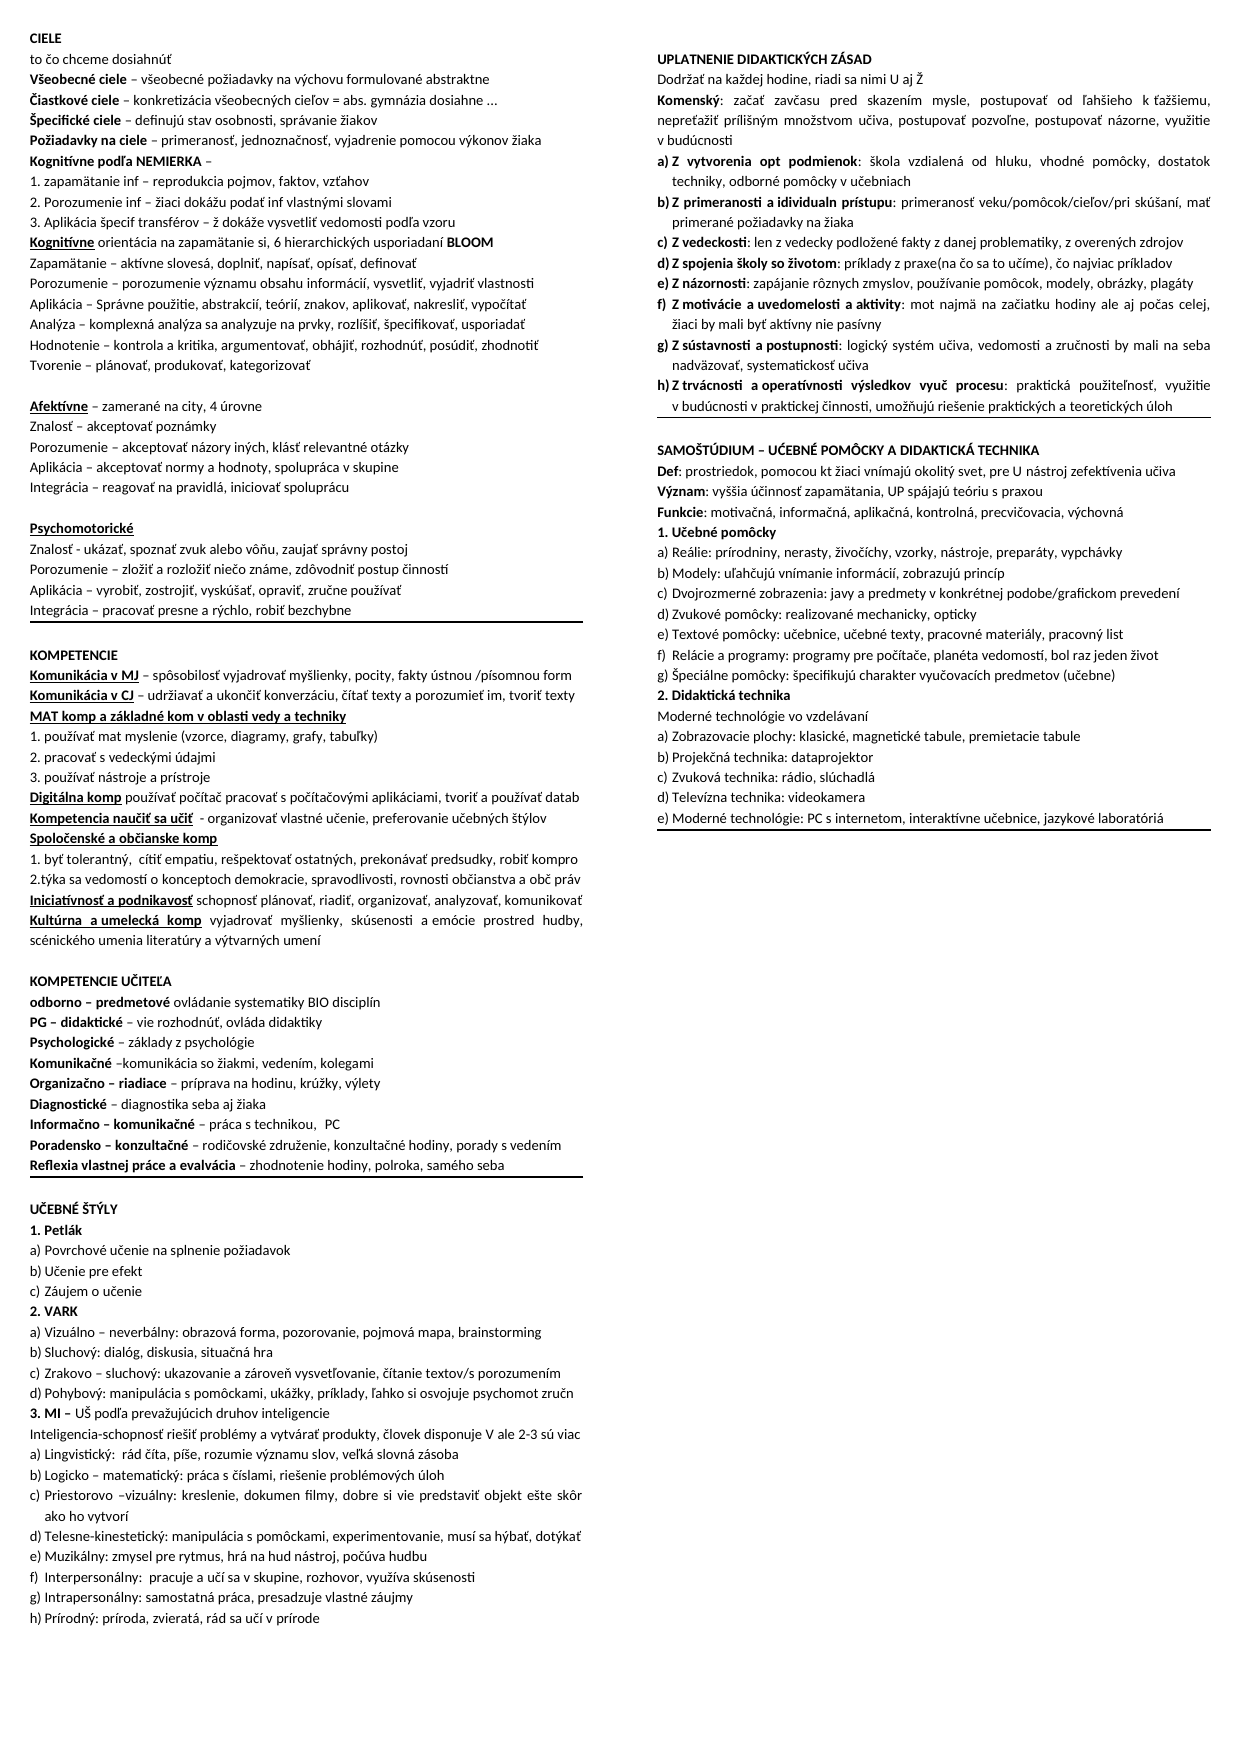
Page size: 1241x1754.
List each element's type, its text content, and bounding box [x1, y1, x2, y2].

text 1. Petlák [29, 1221, 583, 1239]
text MAT komp a základné kom v oblasti vedy a techniky [29, 707, 583, 725]
text 1. zapamätanie inf – reprodukcia pojmov, faktov, vzťahov [29, 172, 583, 190]
list Učenie pre efekt [29, 1262, 583, 1280]
list Z primeranosti a idividualn prístupu: primeranosť veku/pomôcok/cieľov/pri skúšaní, mať primerané požiadavky na žiaka [657, 193, 1211, 231]
text Psychologické – základy z psychológie [29, 1034, 583, 1051]
text KOMPETENCIE UČITEĽA [29, 972, 583, 990]
list Priestorovo –vizuálny: kreslenie, dokumen filmy, dobre si vie predstaviť objekt ešte skôr ako ho vytvorí [29, 1486, 583, 1525]
text Inteligencia-schopnosť riešiť problémy a vytvárať produkty, človek disponuje V ale 2-3 sú viac [29, 1425, 583, 1443]
list Intrapersonálny: samostatná práca, presadzuje vlastné záujmy [29, 1588, 583, 1606]
list Sluchový: dialóg, diskusia, situačná hra [29, 1343, 583, 1361]
list Textové pomôcky: učebnice, učebné texty, pracovné materiály, pracovný list [657, 625, 1211, 643]
text Reflexia vlastnej práce a evalvácia – zhodnotenie hodiny, polroka, samého seba [29, 1156, 583, 1178]
text Aplikácia – Správne použitie, abstrakcií, teórií, znakov, aplikovať, nakresliť, vypočítať [29, 295, 583, 313]
text Všeobecné ciele – všeobecné požiadavky na výchovu formulované abstraktne [29, 70, 583, 88]
text Požiadavky na ciele – primeranosť, jednoznačnosť, vyjadrenie pomocou výkonov žiaka [29, 132, 583, 149]
text 3. používať nástroje a prístroje [29, 768, 583, 786]
list Prírodný: príroda, zvieratá, rád sa učí v prírode [29, 1609, 583, 1627]
text UČEBNÉ ŠTÝLY [29, 1201, 583, 1218]
list Z motivácie a uvedomelosti a aktivity: mot najmä na začiatku hodiny ale aj počas celej, žiaci by mali byť aktívny nie pasívny [657, 295, 1211, 333]
list Interpersonálny: pracuje a učí sa v skupine, rozhovor, využíva skúsenosti [29, 1568, 583, 1586]
list Televízna technika: videokamera [657, 789, 1211, 806]
text Porozumenie – akceptovať názory iných, klásť relevantné otázky [29, 438, 583, 456]
text Digitálna komp používať počítač pracovať s počítačovými aplikáciami, tvoriť a používať datab [29, 789, 583, 806]
text 1. byť tolerantný, cítiť empatiu, rešpektovať ostatných, prekonávať predsudky, robiť kompro [29, 850, 583, 868]
text 3. Aplikácia špecif transférov – ž dokáže vysvetliť vedomosti podľa vzoru [29, 213, 583, 231]
text 2.týka sa vedomostí o konceptoch demokracie, spravodlivosti, rovnosti občianstva a obč práv [29, 870, 583, 888]
text odborno – predmetové ovládanie systematiky BIO disciplín [29, 993, 583, 1011]
text to čo chceme dosiahnúť [29, 50, 583, 68]
text Porozumenie – porozumenie významu obsahu informácií, vysvetliť, vyjadriť vlastnosti [29, 274, 583, 292]
text Poradensko – konzultačné – rodičovské združenie, konzultačné hodiny, porady s vedením [29, 1136, 583, 1153]
text SAMOŠTÚDIUM – UĆEBNÉ POMÔCKY A DIDAKTICKÁ TECHNIKA [657, 442, 1211, 459]
text Komunikácia v CJ – udržiavať a ukončiť konverzáciu, čítať texty a porozumieť im, tvoriť texty [29, 687, 583, 704]
text Komenský: začať zavčasu pred skazením mysle, postupovať od ľahšieho k ťažšiemu, nepreťažiť prílišným množstvom učiva, postupovať pozvoľne, postupovať názorne, využitie v budúcnosti [657, 91, 1211, 149]
list Lingvistický: rád číta, píše, rozumie významu slov, veľká slovná zásoba [29, 1446, 583, 1463]
list Z trvácnosti a operatívnosti výsledkov vyuč procesu: praktická použiteľnosť, využitie v budúcnosti v praktickej činnosti, umožňujú riešenie praktických a teoretických úloh [657, 377, 1211, 417]
text Iniciatívnosť a podnikavosť schopnosť plánovať, riadiť, organizovať, analyzovať, komunikovať [29, 891, 583, 908]
text Def: prostriedok, pomocou kt žiaci vnímajú okolitý svet, pre U nástroj zefektívenia učiva [657, 462, 1211, 480]
list Zrakovo – sluchový: ukazovanie a zároveň vysvetľovanie, čítanie textov/s porozumením [29, 1364, 583, 1382]
text Špecifické ciele – definujú stav osobnosti, správanie žiakov [29, 111, 583, 129]
list Projekčná technika: dataprojektor [657, 748, 1211, 766]
list Z vedeckosti: len z vedecky podložené fakty z danej problematiky, z overených zdrojov [657, 234, 1211, 252]
list Muzikálny: zmysel pre rytmus, hrá na hud nástroj, počúva hudbu [29, 1548, 583, 1566]
text 3. MI – UŠ podľa prevažujúcich druhov inteligencie [29, 1405, 583, 1423]
list Vizuálno – neverbálny: obrazová forma, pozorovanie, pojmová mapa, brainstorming [29, 1323, 583, 1341]
text Komunikačné –komunikácia so žiakmi, vedením, kolegami [29, 1054, 583, 1072]
text 2. Porozumenie inf – žiaci dokážu podať inf vlastnými slovami [29, 193, 583, 211]
text Význam: vyššia účinnosť zapamätania, UP spájajú teóriu s praxou [657, 482, 1211, 500]
list Zobrazovacie plochy: klasické, magnetické tabule, premietacie tabule [657, 727, 1211, 745]
text Kognitívne podľa NEMIERKA – [29, 152, 583, 170]
text Analýza – komplexná analýza sa analyzuje na prvky, rozlíšiť, špecifikovať, usporiadať [29, 315, 583, 333]
list Relácie a programy: programy pre počítače, planéta vedomostí, bol raz jeden život [657, 646, 1211, 663]
text Integrácia – pracovať presne a rýchlo, robiť bezchybne [29, 601, 583, 623]
text Psychomotorické [29, 519, 583, 537]
text Kompetencia naučiť sa učiť - organizovať vlastné učenie, preferovanie učebných štýlov [29, 809, 583, 827]
text UPLATNENIE DIDAKTICKÝCH ZÁSAD [657, 50, 1211, 68]
text Tvorenie – plánovať, produkovať, kategorizovať [29, 356, 583, 374]
text Kultúrna a umelecká komp vyjadrovať myšlienky, skúsenosti a emócie prostred hudby, scénického umenia literatúry a výtvarných umení [29, 911, 583, 949]
text Funkcie: motivačná, informačná, aplikačná, kontrolná, precvičovacia, výchovná [657, 503, 1211, 521]
text Znalosť - ukázať, spoznať zvuk alebo vôňu, zaujať správny postoj [29, 540, 583, 558]
text 2. VARK [29, 1303, 583, 1321]
list Modely: uľahčujú vnímanie informácií, zobrazujú princíp [657, 564, 1211, 582]
text Integrácia – reagovať na pravidlá, iniciovať spoluprácu [29, 479, 583, 497]
list Z sústavnosti a postupnosti: logický systém učiva, vedomosti a zručnosti by mali na seba nadväzovať, systematickosť učiva [657, 336, 1211, 374]
list Reálie: prírodniny, nerasty, živočíchy, vzorky, nástroje, preparáty, vypchávky [657, 544, 1211, 561]
text Dodržať na každej hodine, riadi sa nimi U aj Ž [657, 70, 1211, 88]
text 2. Didaktická technika [657, 687, 1211, 704]
text Hodnotenie – kontrola a kritika, argumentovať, obhájiť, rozhodnúť, posúdiť, zhodnotiť [29, 336, 583, 354]
text Aplikácia – akceptovať normy a hodnoty, spolupráca v skupine [29, 458, 583, 476]
text Znalosť – akceptovať poznámky [29, 417, 583, 435]
list Z vytvorenia opt podmienok: škola vzdialená od hluku, vhodné pomôcky, dostatok techniky, odborné pomôcky v učebniach [657, 152, 1211, 190]
text Diagnostické – diagnostika seba aj žiaka [29, 1095, 583, 1113]
list Z názornosti: zapájanie rôznych zmyslov, používanie pomôcok, modely, obrázky, plagáty [657, 274, 1211, 292]
list Zvuková technika: rádio, slúchadlá [657, 768, 1211, 786]
text Porozumenie – zložiť a rozložiť niečo známe, zdôvodniť postup činností [29, 560, 583, 578]
list Povrchové učenie na splnenie požiadavok [29, 1241, 583, 1259]
text Afektívne – zamerané na city, 4 úrovne [29, 397, 583, 415]
list Záujem o učenie [29, 1282, 583, 1300]
text Informačno – komunikačné – práca s technikou, PC [29, 1115, 583, 1133]
text CIELE [29, 29, 583, 47]
text Spoločenské a občianske komp [29, 829, 583, 847]
text Komunikácia v MJ – spôsobilosť vyjadrovať myšlienky, pocity, fakty ústnou /písomnou form [29, 666, 583, 684]
list Z spojenia školy so životom: príklady z praxe(na čo sa to učíme), čo najviac príkladov [657, 254, 1211, 272]
text Zapamätanie – aktívne slovesá, doplniť, napísať, opísať, definovať [29, 254, 583, 272]
text Kognitívne orientácia na zapamätanie si, 6 hierarchických usporiadaní BLOOM [29, 234, 583, 252]
text 1. používať mat myslenie (vzorce, diagramy, grafy, tabuľky) [29, 727, 583, 745]
list Dvojrozmerné zobrazenia: javy a predmety v konkrétnej podobe/grafickom prevedení [657, 584, 1211, 602]
list Telesne-kinestetický: manipulácia s pomôckami, experimentovanie, musí sa hýbať, dotýkať [29, 1527, 583, 1545]
text KOMPETENCIE [29, 646, 583, 663]
text PG – didaktické – vie rozhodnúť, ovláda didaktiky [29, 1013, 583, 1031]
text Aplikácia – vyrobiť, zostrojiť, vyskúšať, opraviť, zručne používať [29, 581, 583, 599]
text Čiastkové ciele – konkretizácia všeobecných cieľov = abs. gymnázia dosiahne ... [29, 91, 583, 109]
list Špeciálne pomôcky: špecifikujú charakter vyučovacích predmetov (učebne) [657, 666, 1211, 684]
text Moderné technológie vo vzdelávaní [657, 707, 1211, 725]
list Pohybový: manipulácia s pomôckami, ukážky, príklady, ľahko si osvojuje psychomot zručn [29, 1384, 583, 1402]
list Zvukové pomôcky: realizované mechanicky, opticky [657, 605, 1211, 623]
list Logicko – matematický: práca s číslami, riešenie problémových úloh [29, 1466, 583, 1484]
text 2. pracovať s vedeckými údajmi [29, 748, 583, 766]
text Organizačno – riadiace – príprava na hodinu, krúžky, výlety [29, 1074, 583, 1092]
list Moderné technológie: PC s internetom, interaktívne učebnice, jazykové laboratóriá [657, 809, 1211, 829]
text 1. Učebné pomôcky [657, 523, 1211, 541]
